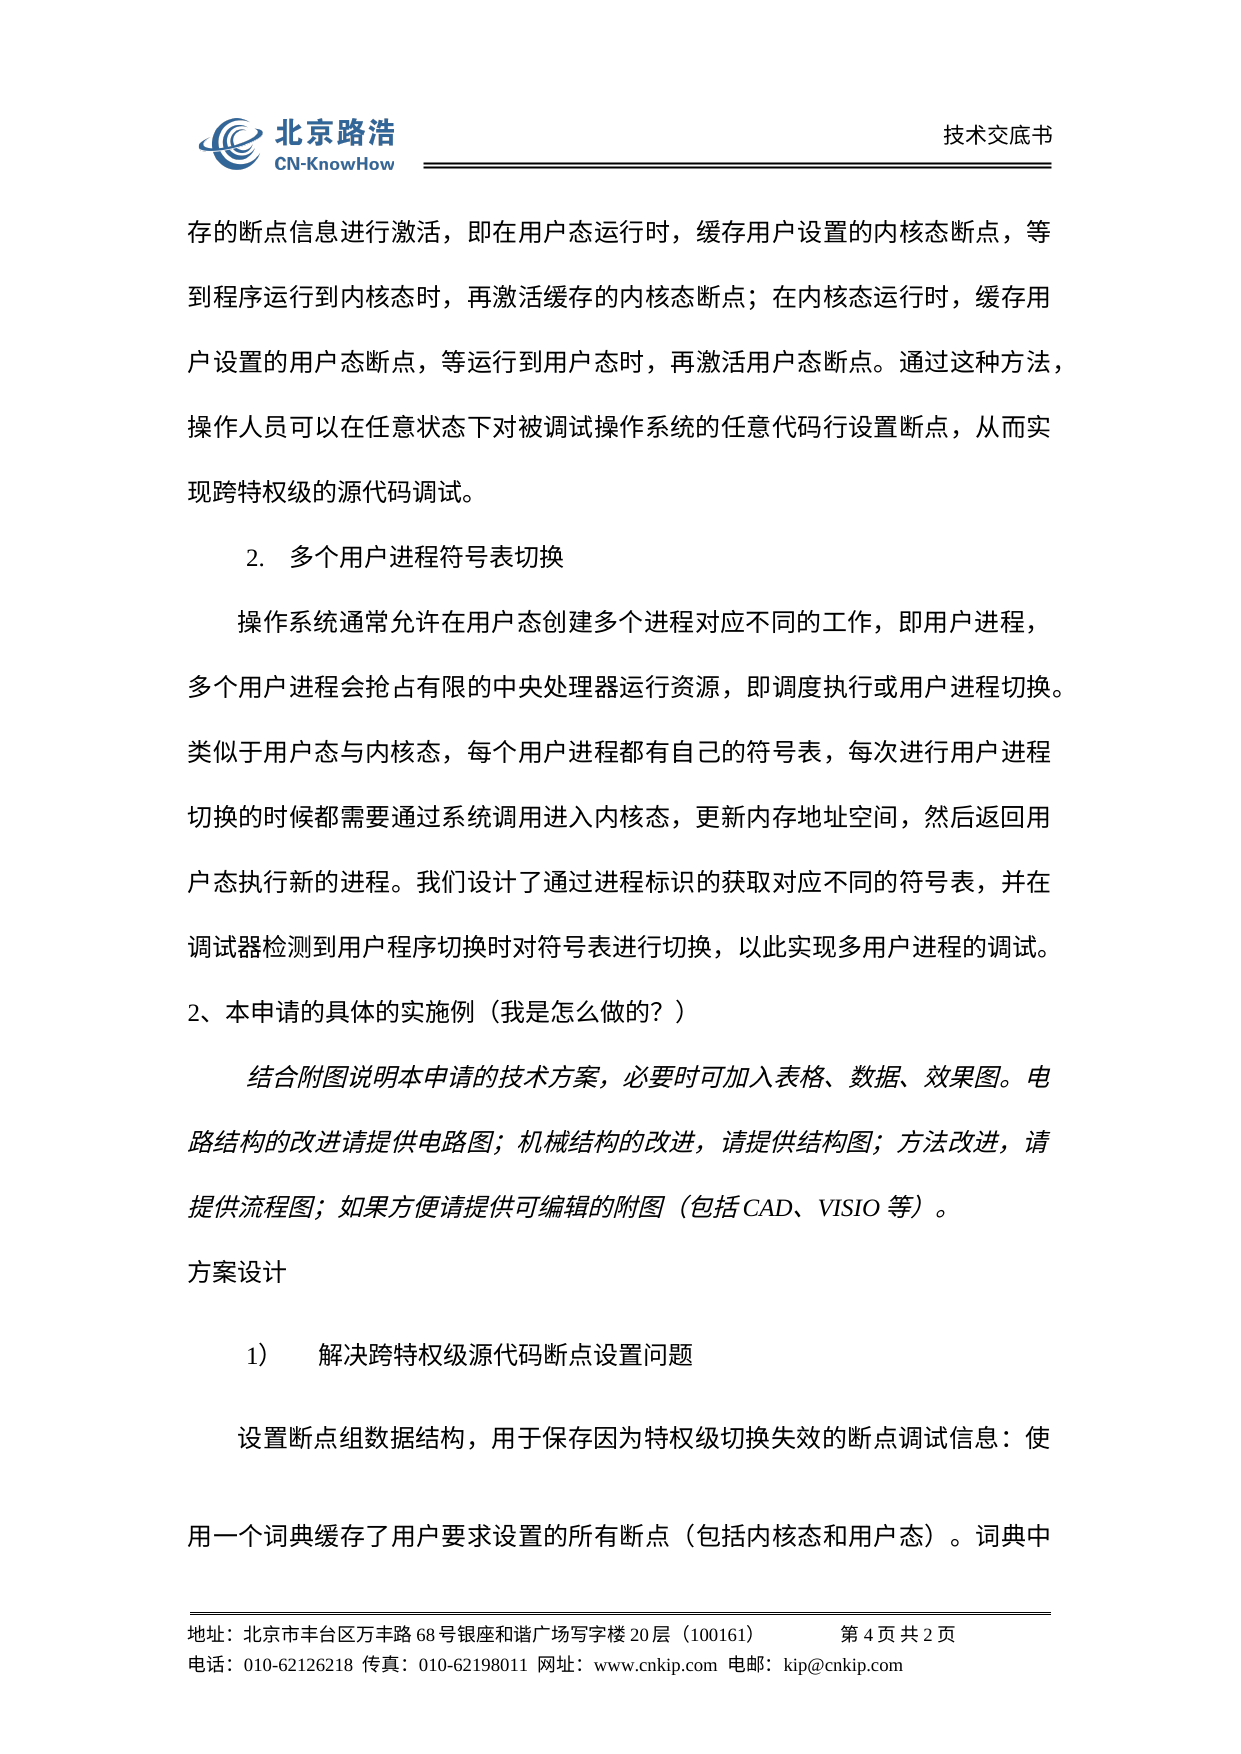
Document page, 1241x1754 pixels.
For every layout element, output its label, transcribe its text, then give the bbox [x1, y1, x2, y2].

text 操作系统通常允许在用户态创建多个进程对应不同的工作，即用户进程，多个用户进程会抢占有限的中央处理器运行资源，即调度执行或用户进程切换。类似于用户态与内核态，每个用户进程都有自己的符号表，每次进行用户进程切换的时候都需要通过系统调用进入内核态，更新内存地址空间，然后返回用户态执行新的进程。我们设计了通过进程标识的获取对应不同的符号表，并在调试器检测到用户程序切换时对符号表进行切换，以此实现多用户进程的调试。 [187, 588, 1053, 978]
list 解决跨特权级源代码断点设置问题 [246, 1321, 1053, 1386]
picture [187, 1611, 1053, 1616]
picture [421, 161, 1053, 173]
text 2、本申请的具体的实施例（我是怎么做的？） [187, 978, 1053, 1043]
text 结合附图说明本申请的技术方案，必要时可加入表格、数据、效果图。电路结构的改进请提供电路图；机械结构的改进，请提供结构图；方法改进，请提供流程图；如果方便请提供可编辑的附图（包括CAD、VISIO等）。 [187, 1043, 1053, 1238]
list 多个用户进程符号表切换 [246, 523, 1053, 588]
picture [198, 118, 394, 170]
text 方案设计 [187, 1238, 1053, 1303]
